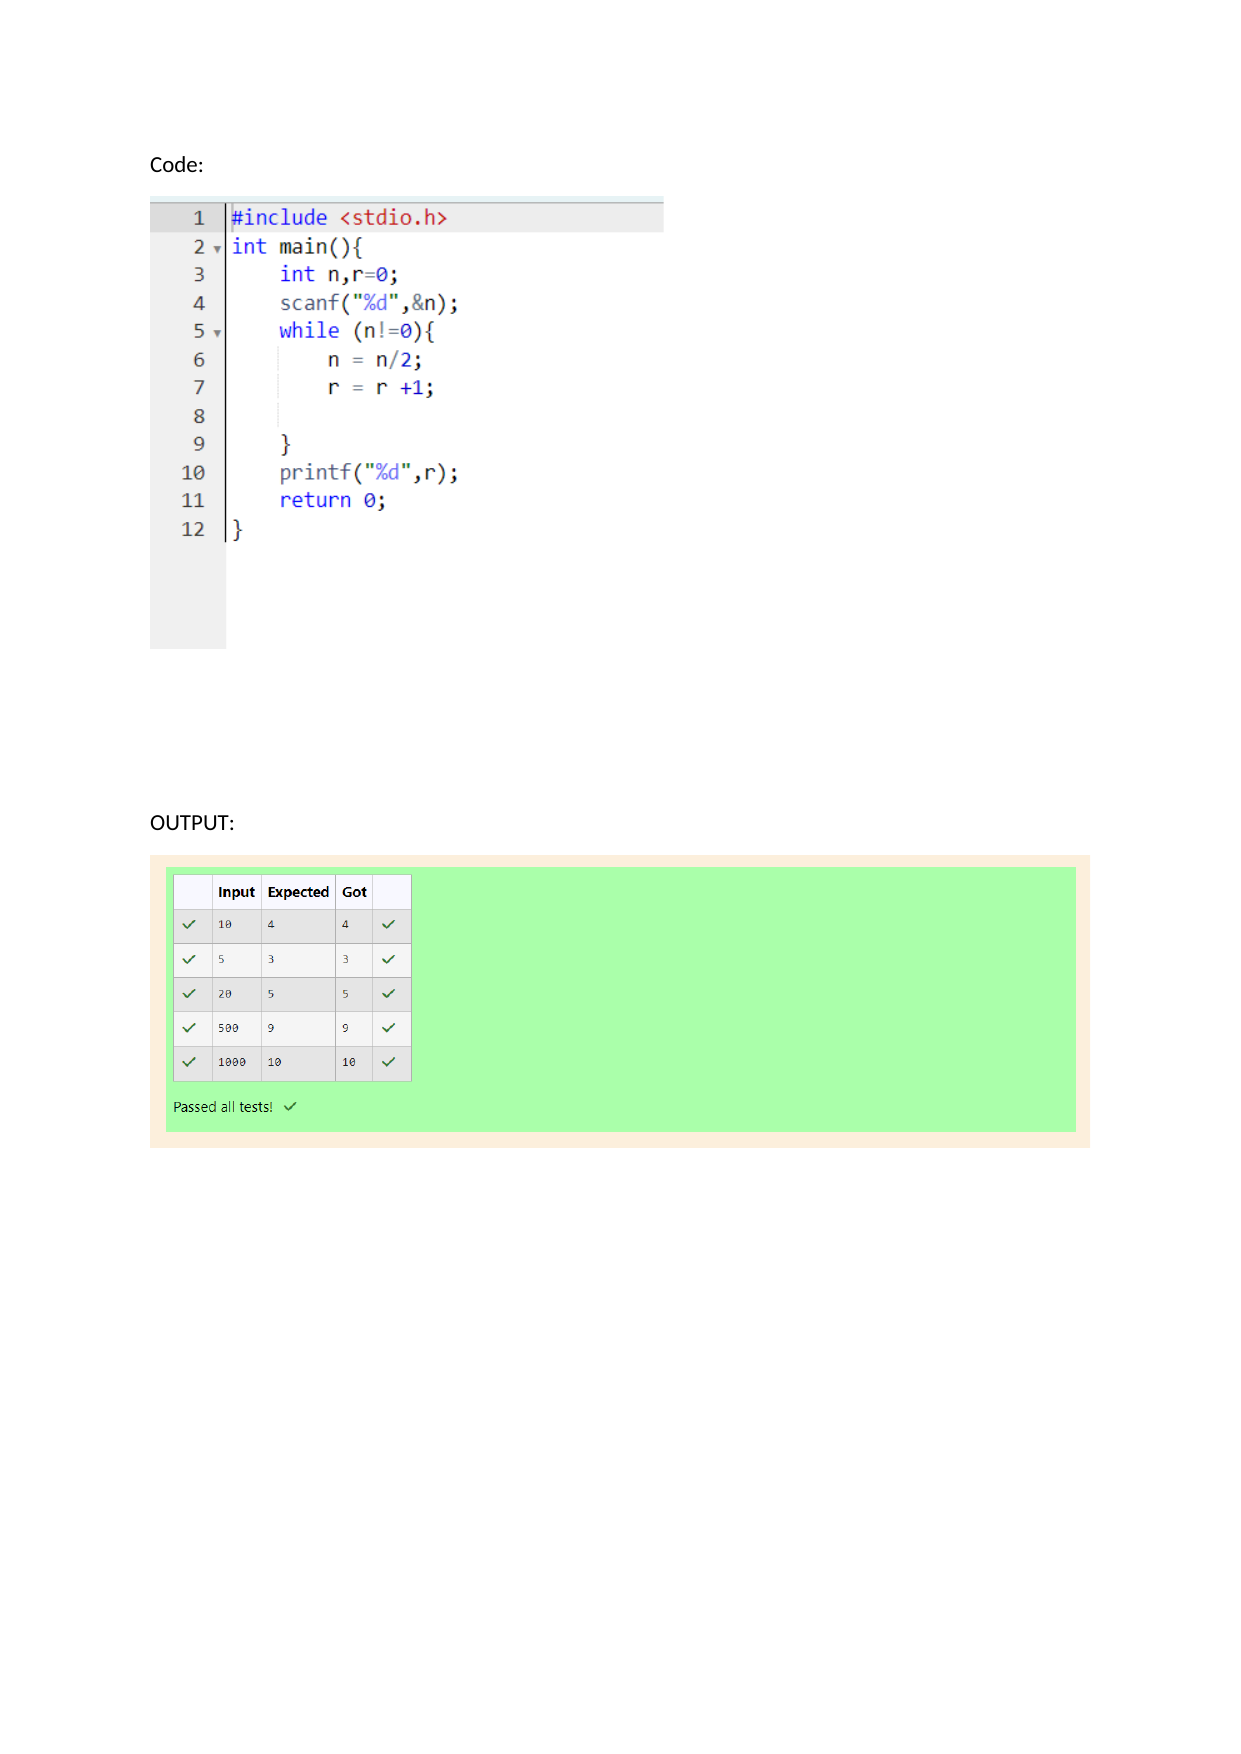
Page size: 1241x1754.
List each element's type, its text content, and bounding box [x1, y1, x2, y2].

picture [150, 196, 664, 649]
text Code: [150, 150, 1090, 178]
text OUTPUT: [150, 808, 1090, 836]
picture [150, 854, 1091, 1148]
